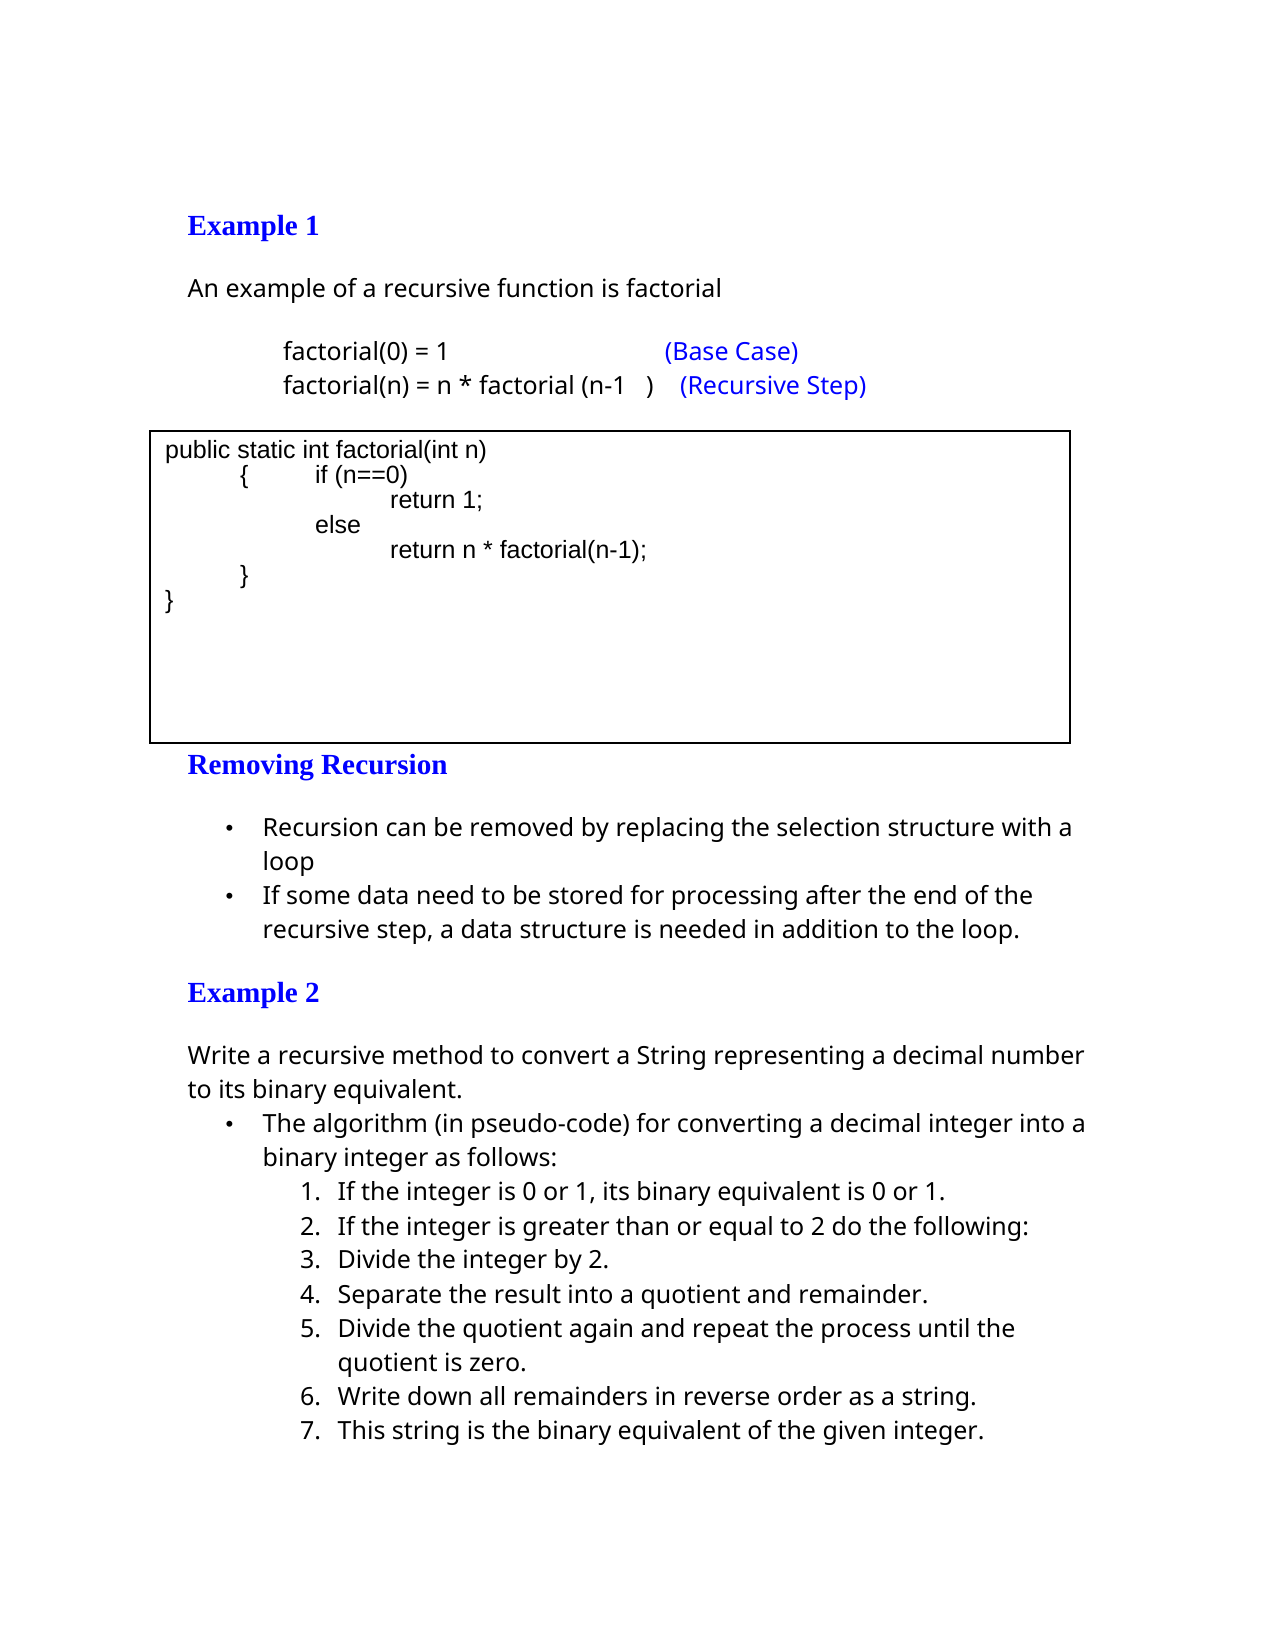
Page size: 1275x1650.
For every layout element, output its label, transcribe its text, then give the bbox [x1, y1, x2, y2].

text Example 2 [187, 975, 1087, 1009]
list Divide the integer by 2. [300, 1242, 1087, 1276]
text Write a recursive method to convert a String representing a decimal number to its binary equivalent. [187, 1038, 1087, 1106]
list The algorithm (in pseudo-code) for converting a decimal integer into a binary integer as follows: [225, 1106, 1087, 1174]
list If the integer is greater than or equal to 2 do the following: [300, 1208, 1087, 1242]
list Write down all remainders in reverse order as a string. [300, 1378, 1087, 1412]
text factorial(0) = 1 (Base Case) [187, 334, 1087, 368]
text An example of a recursive function is factorial [187, 271, 1087, 305]
text Removing Recursion [187, 747, 1087, 781]
text Example 1 [187, 208, 1087, 241]
text factorial(n) = n * factorial (n-1 ) (Recursive Step) [187, 368, 1087, 402]
list Separate the result into a quotient and remainder. [300, 1276, 1087, 1310]
list This string is the binary equivalent of the given integer. [300, 1412, 1087, 1447]
list If the integer is 0 or 1, its binary equivalent is 0 or 1. [300, 1174, 1087, 1208]
subtitle Recursion can be removed by replacing the selection structure with a loop [225, 810, 1087, 878]
list Divide the quotient again and repeat the process until the quotient is zero. [300, 1310, 1087, 1378]
subtitle If some data need to be stored for processing after the end of the recursive step, a data structure is needed in addition to the loop. [225, 878, 1087, 946]
